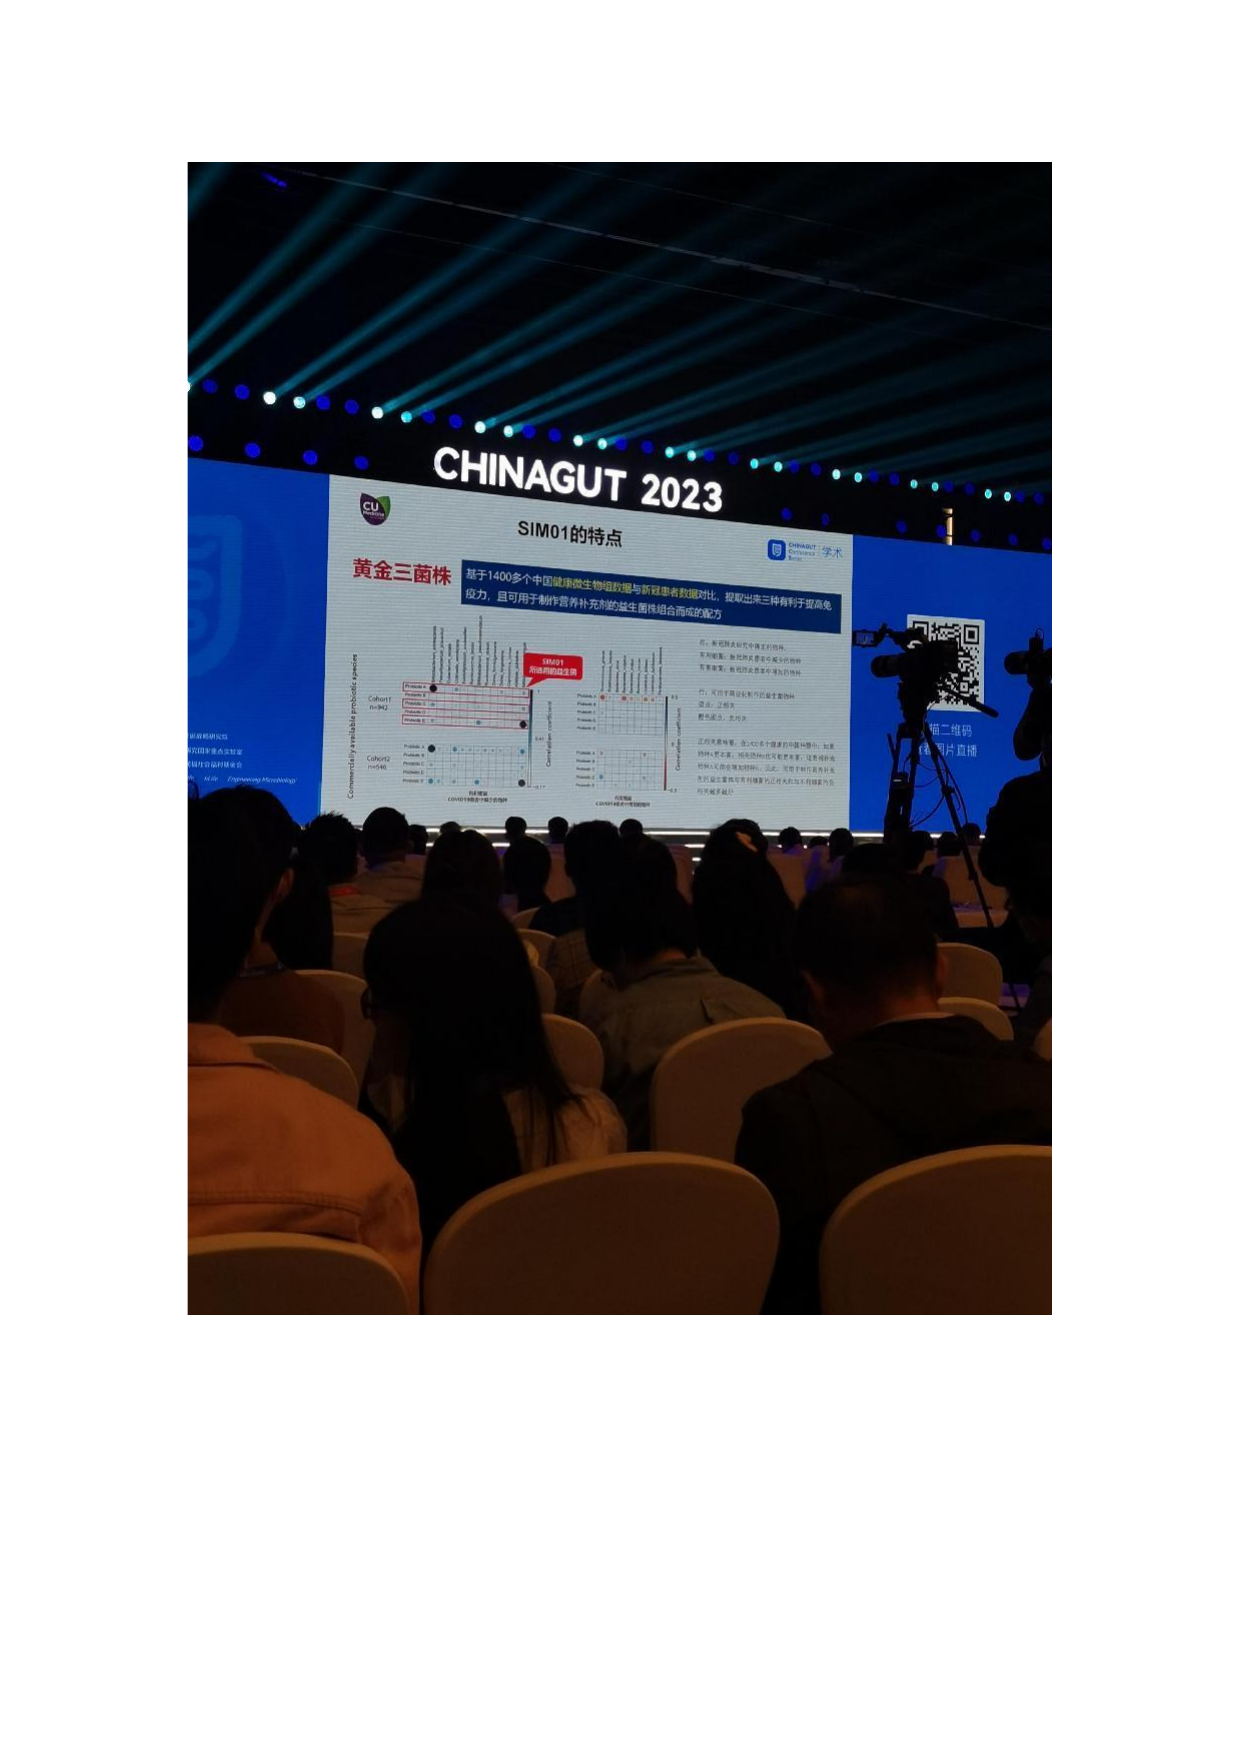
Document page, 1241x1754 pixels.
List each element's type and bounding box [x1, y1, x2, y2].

picture [187, 162, 1052, 1315]
